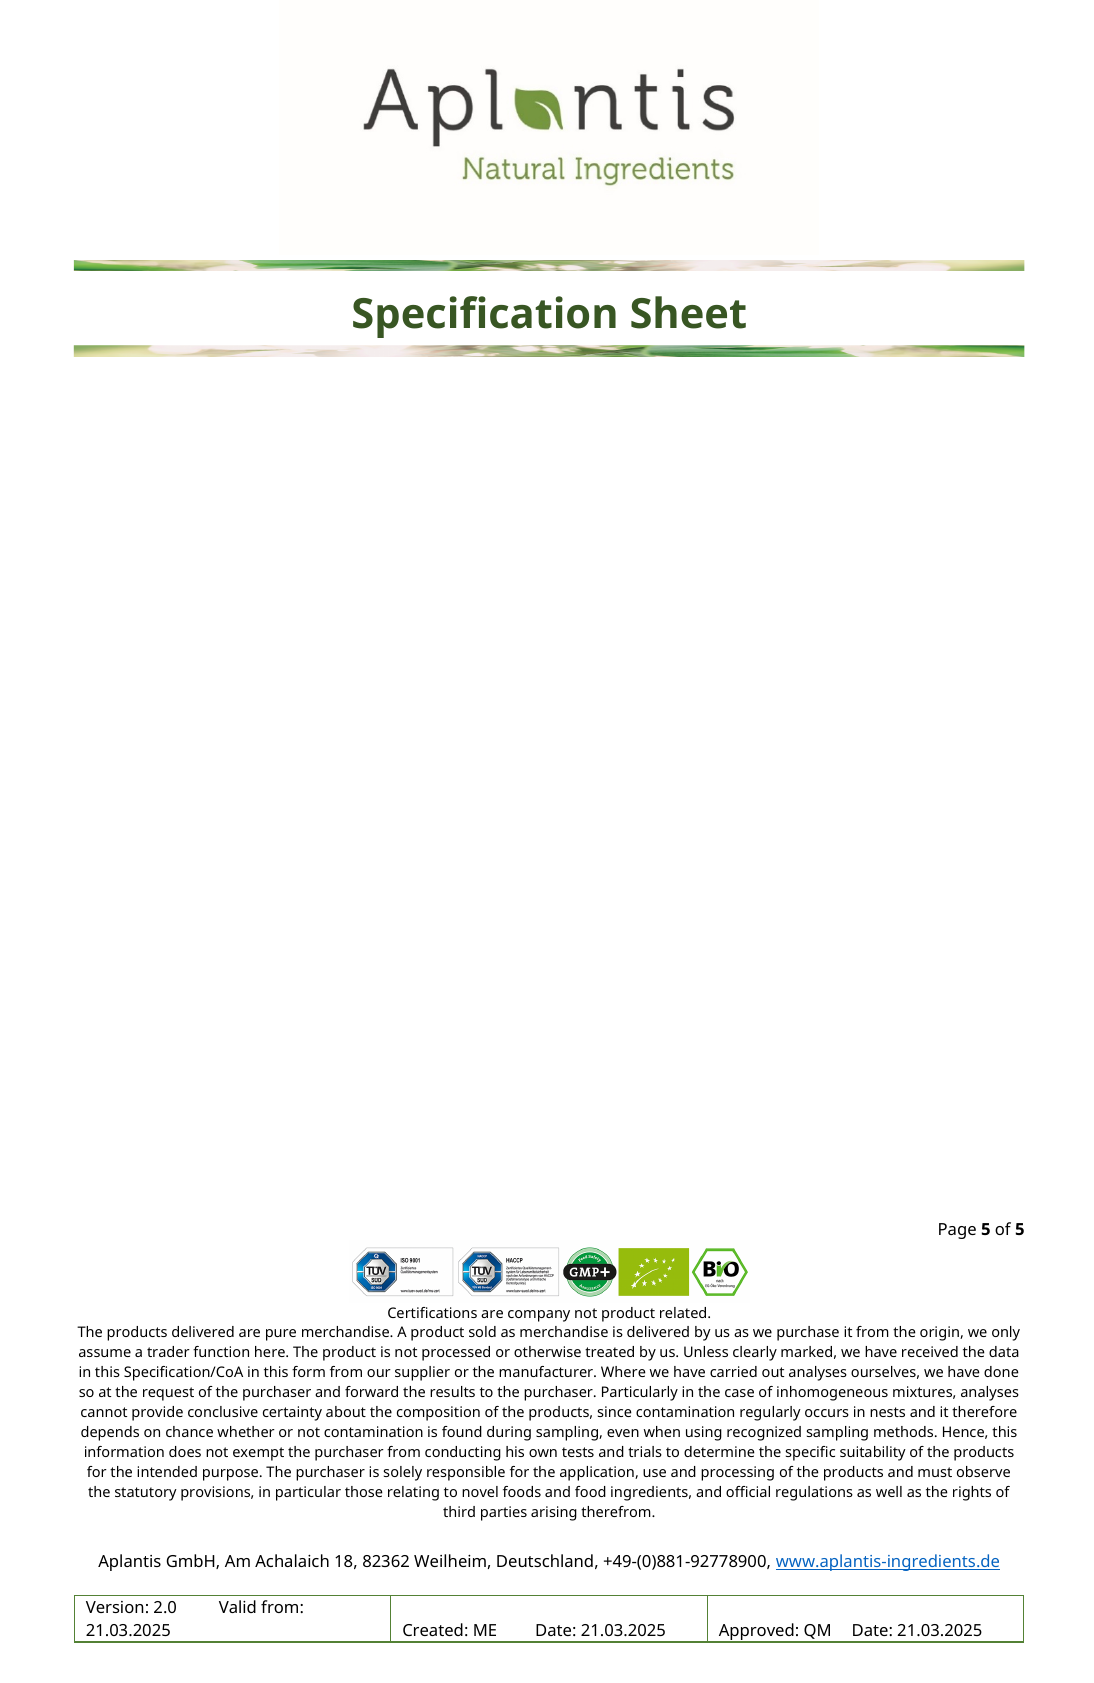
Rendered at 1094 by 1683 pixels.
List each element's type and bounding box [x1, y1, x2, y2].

picture [348, 1240, 750, 1303]
picture [278, 0, 819, 255]
